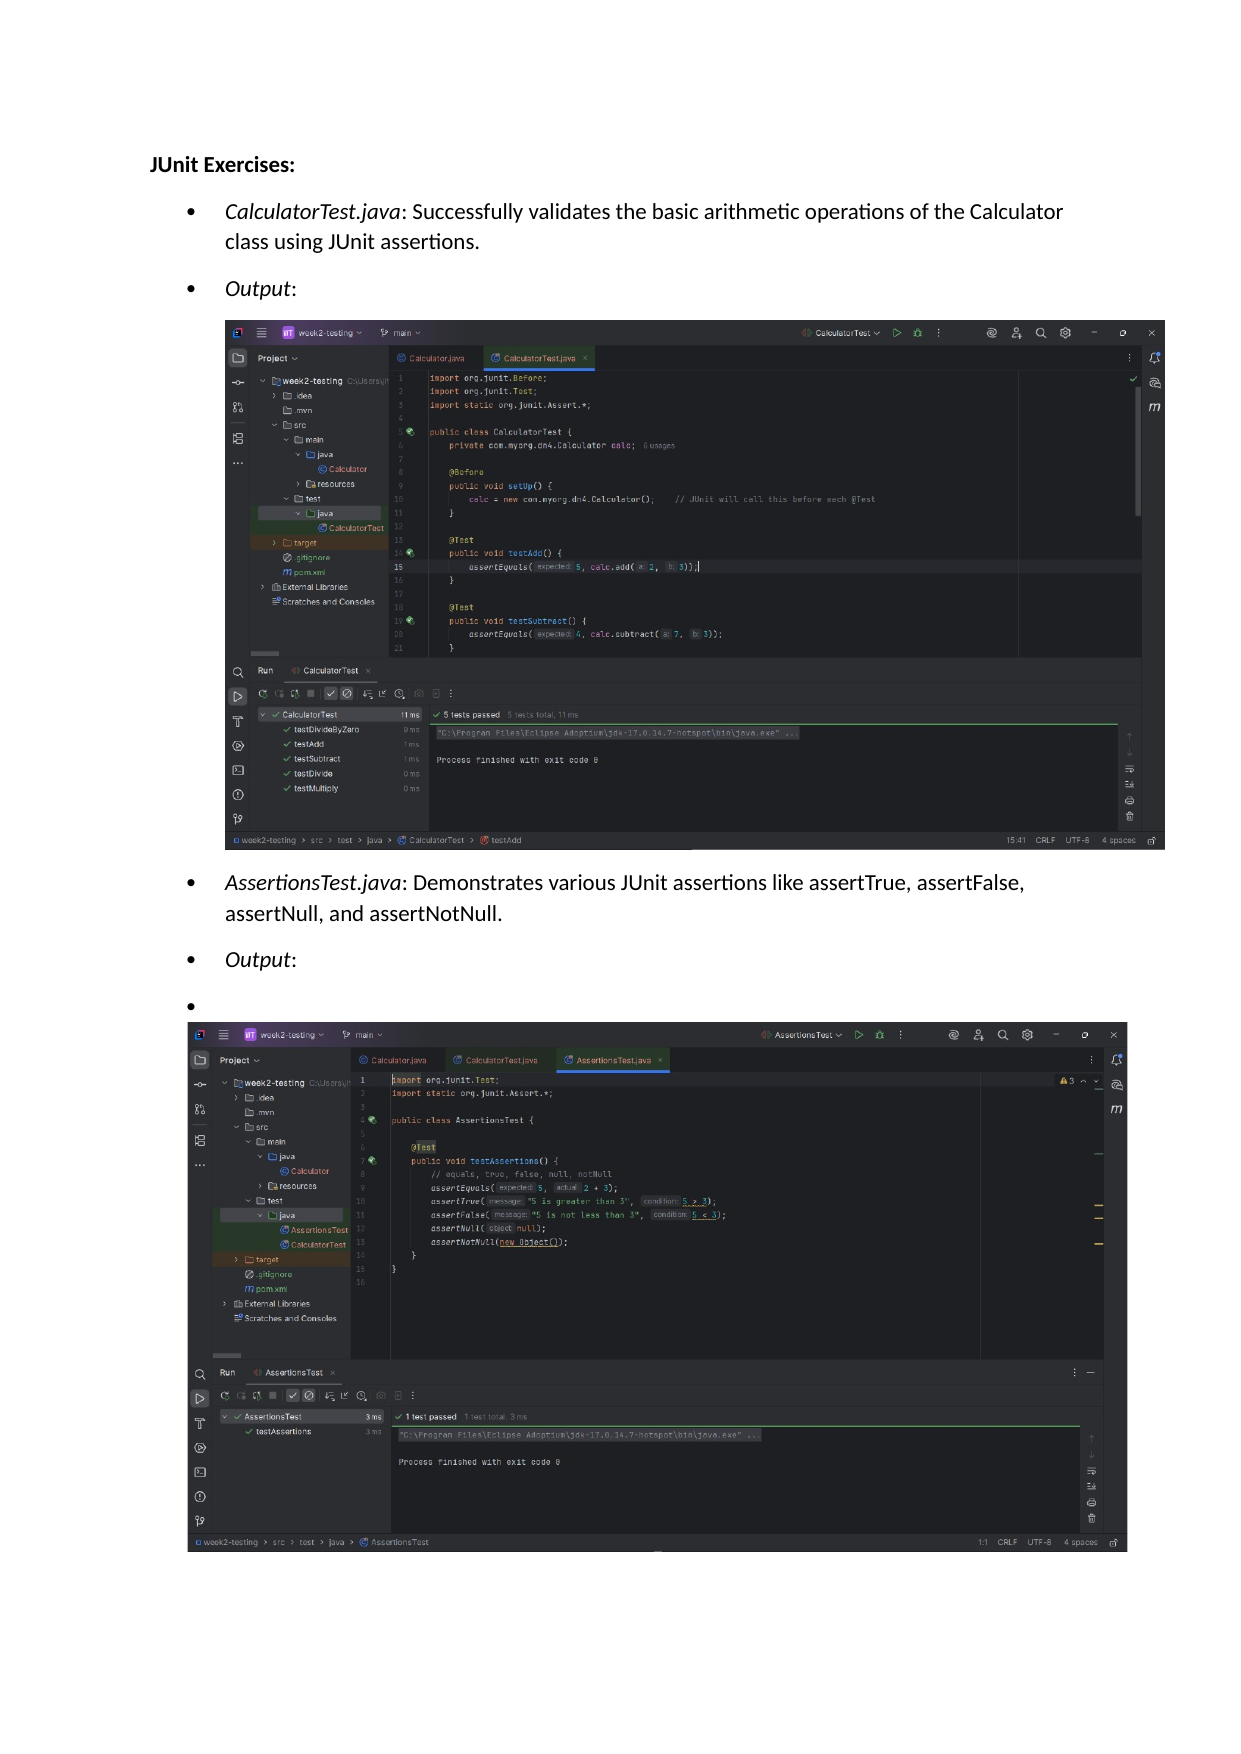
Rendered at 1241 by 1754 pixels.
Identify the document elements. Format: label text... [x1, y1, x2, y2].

list CalculatorTest.java: Successfully validates the basic arithmetic operations of the Calculator class using JUnit assertions. [187, 197, 1090, 255]
picture [187, 1022, 1128, 1552]
picture [225, 320, 1165, 850]
list Output: [187, 274, 1090, 302]
list AssertionsTest.java: Demonstrates various JUnit assertions like assertTrue, assertFalse, assertNull, and assertNotNull. [187, 868, 1090, 927]
list Output: [187, 946, 1090, 973]
text JUnit Exercises: [150, 150, 1090, 178]
